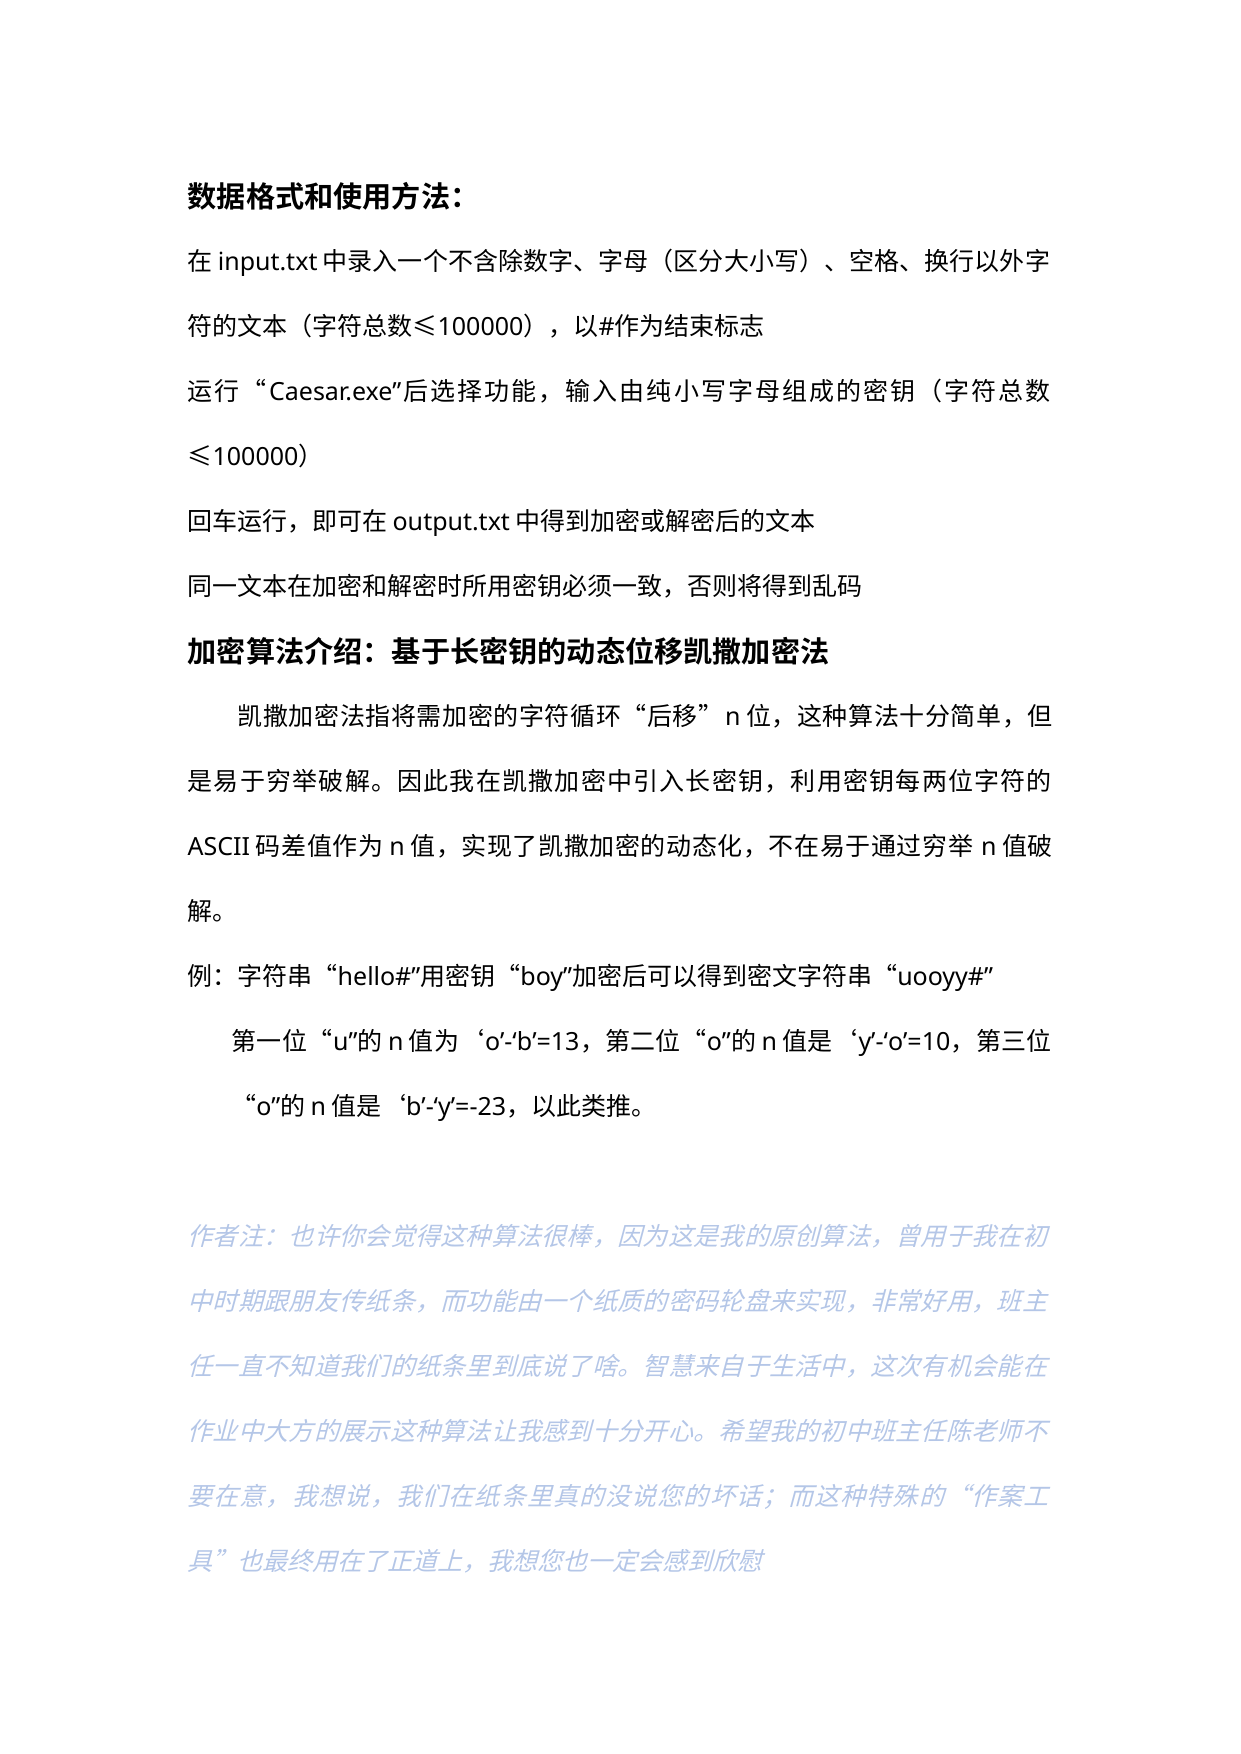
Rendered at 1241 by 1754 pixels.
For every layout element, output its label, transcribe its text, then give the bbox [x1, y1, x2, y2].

text 例：字符串“hello#”用密钥“boy”加密后可以得到密文字符串“uooyy#” [187, 942, 1053, 1007]
text 第一位“u”的n值为‘o’-‘b’=13，第二位“o”的n值是‘y’-‘o’=10，第三位“o”的n值是‘b’-‘y’=-23，以此类推。 [231, 1007, 1053, 1137]
text 运行“Caesar.exe”后选择功能，输入由纯小写字母组成的密钥（字符总数≤100000） [187, 357, 1053, 487]
text 回车运行，即可在output.txt中得到加密或解密后的文本 [187, 487, 1053, 552]
text 作者注：也许你会觉得这种算法很棒，因为这是我的原创算法，曾用于我在初中时期跟朋友传纸条，而功能由一个纸质的密码轮盘来实现，非常好用，班主任一直不知道我们的纸条里到底说了啥。智慧来自于生活中，这次有机会能在作业中大方的展示这种算法让我感到十分开心。希望我的初中班主任陈老师不要在意，我想说，我们在纸条里真的没说您的坏话；而这种特殊的“作案工具”也最终用在了正道上，我想您也一定会感到欣慰 [187, 1202, 1053, 1592]
text 同一文本在加密和解密时所用密钥必须一致，否则将得到乱码 [187, 552, 1053, 617]
text 凯撒加密法指将需加密的字符循环“后移”n位，这种算法十分简单，但是易于穷举破解。因此我在凯撒加密中引入长密钥，利用密钥每两位字符的ASCII码差值作为n值，实现了凯撒加密的动态化，不在易于通过穷举n值破解。 [187, 682, 1053, 942]
text 数据格式和使用方法： [187, 162, 1053, 227]
text 加密算法介绍：基于长密钥的动态位移凯撒加密法 [187, 617, 1053, 682]
text 在input.txt中录入一个不含除数字、字母（区分大小写）、空格、换行以外字符的文本（字符总数≤100000），以#作为结束标志 [187, 227, 1053, 357]
